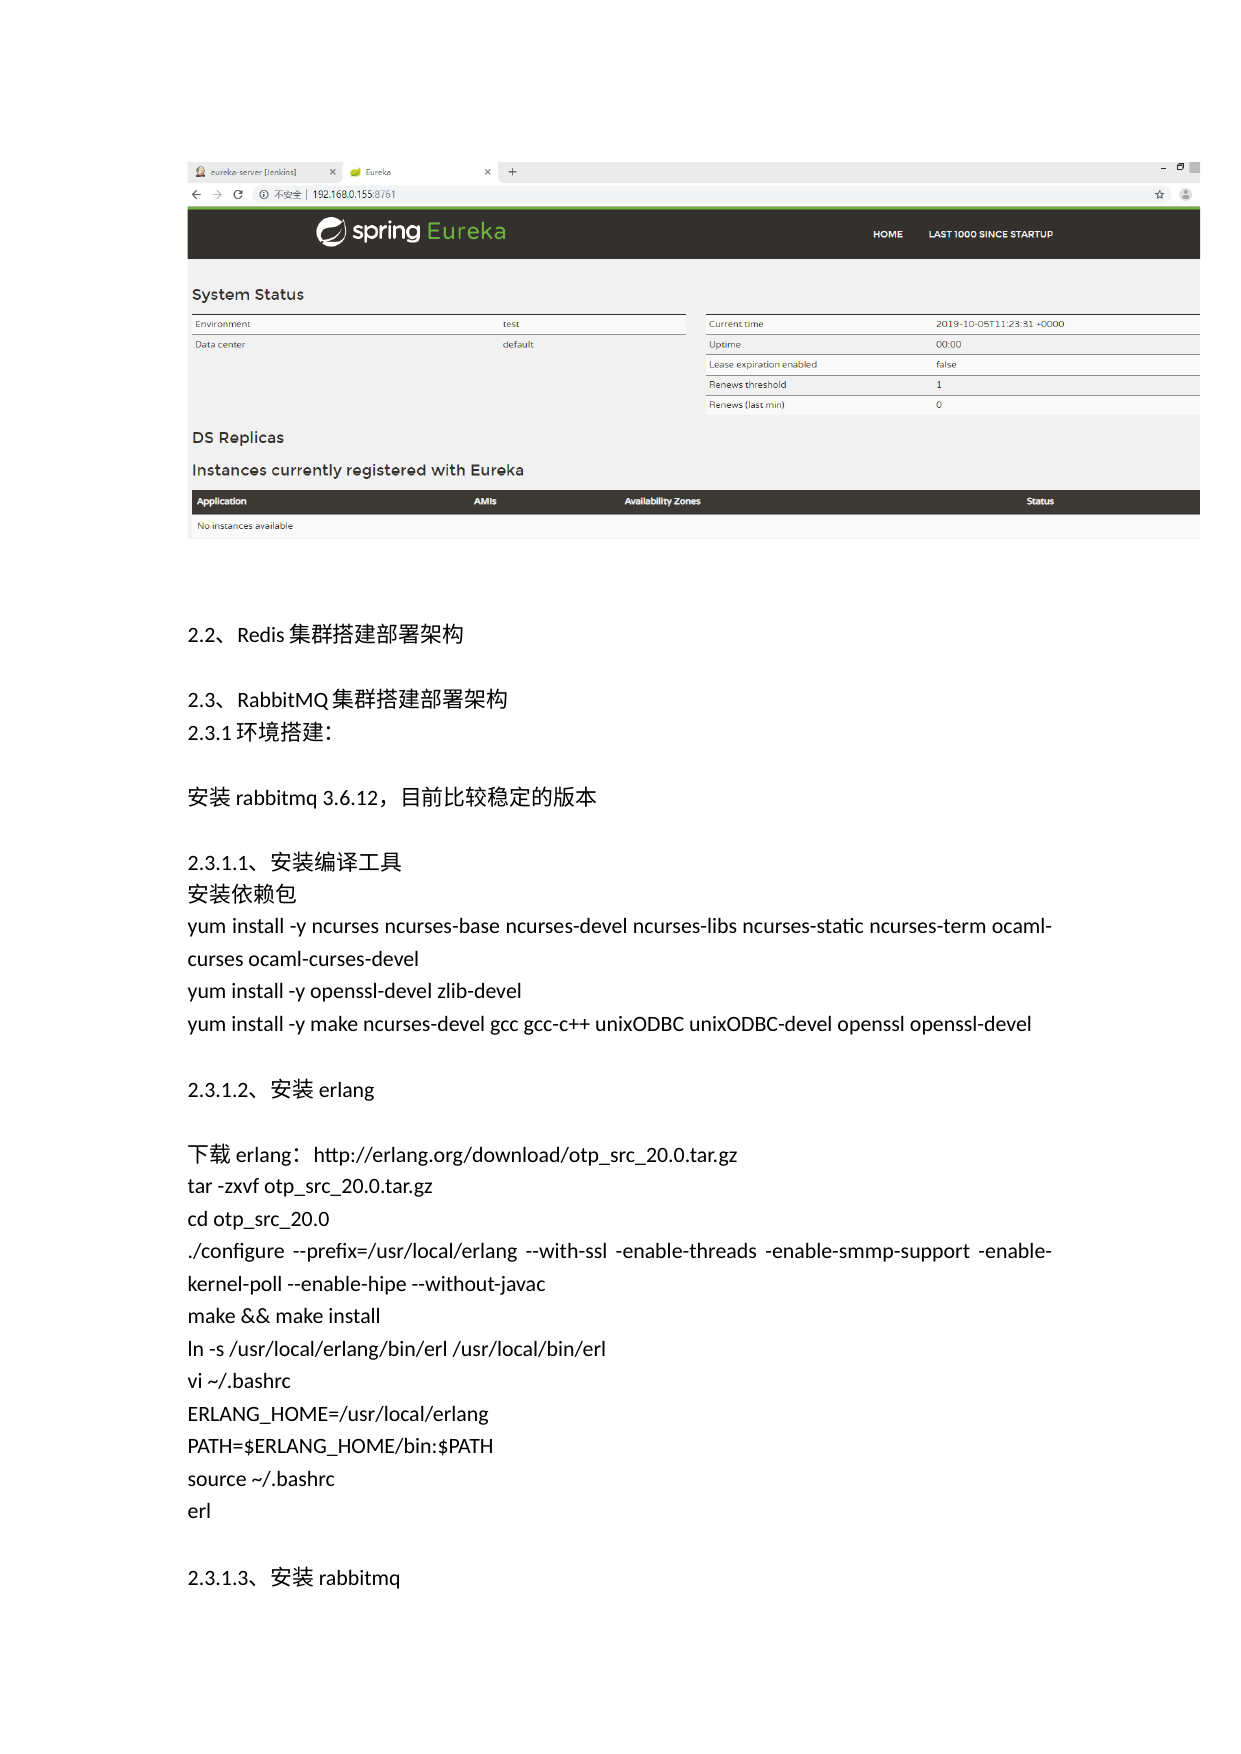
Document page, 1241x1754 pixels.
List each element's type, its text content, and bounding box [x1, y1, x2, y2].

list vi ~/.bashrc [187, 1364, 1053, 1397]
list yum install -y openssl-devel zlib-devel [187, 974, 1053, 1007]
list make && make install [187, 1299, 1053, 1332]
list yum install -y make ncurses-devel gcc gcc-c++ unixODBC unixODBC-devel openssl openssl-devel [187, 1007, 1053, 1039]
list 安装rabbitmq 3.6.12，目前比较稳定的版本 [187, 779, 1053, 812]
list 2.3.1.2、安装erlang [187, 1072, 1053, 1104]
list tar -zxvf otp_src_20.0.tar.gz [187, 1169, 1053, 1202]
list 2.3.1环境搭建： [187, 714, 1053, 747]
list 下载erlang：http://erlang.org/download/otp_src_20.0.tar.gz [187, 1137, 1053, 1169]
list source ~/.bashrc [187, 1462, 1053, 1494]
list 2.3.1.1、安装编译工具 [187, 844, 1053, 877]
list erl [187, 1494, 1053, 1527]
list ./configure --prefix=/usr/local/erlang --with-ssl -enable-threads -enable-smmp-support -enable-kernel-poll --enable-hipe --without-javac [187, 1234, 1053, 1299]
list PATH=$ERLANG_HOME/bin:$PATH [187, 1429, 1053, 1462]
list ln -s /usr/local/erlang/bin/erl /usr/local/bin/erl [187, 1332, 1053, 1364]
list ERLANG_HOME=/usr/local/erlang [187, 1397, 1053, 1429]
list 2.3、RabbitMQ集群搭建部署架构 [187, 682, 1053, 714]
list yum install -y ncurses ncurses-base ncurses-devel ncurses-libs ncurses-static ncurses-term ocaml-curses ocaml-curses-devel [187, 909, 1053, 974]
list 2.3.1.3、安装rabbitmq [187, 1559, 1053, 1592]
list 安装依赖包 [187, 877, 1053, 909]
picture [187, 162, 1201, 539]
list cd otp_src_20.0 [187, 1202, 1053, 1234]
list 2.2、Redis集群搭建部署架构 [187, 617, 1053, 649]
